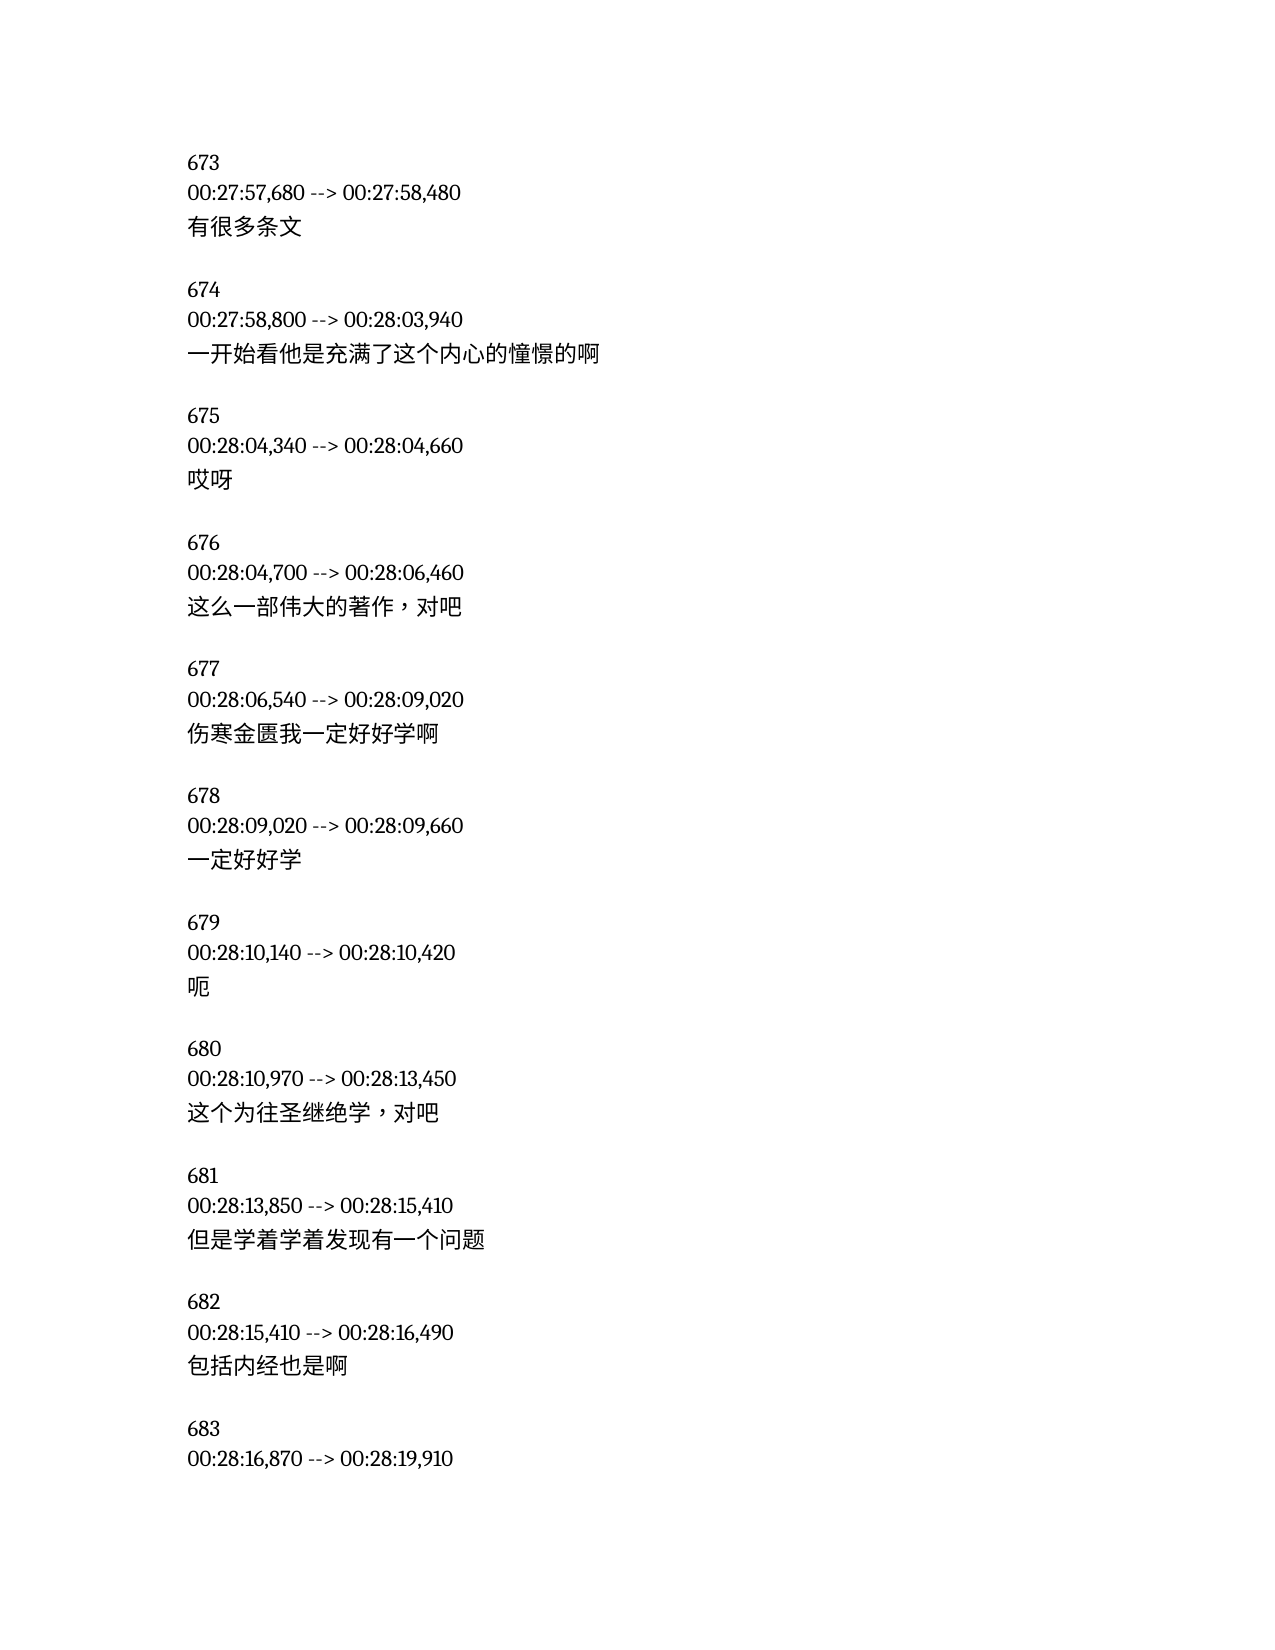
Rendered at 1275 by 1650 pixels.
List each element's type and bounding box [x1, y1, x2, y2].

text [187, 150, 1087, 1472]
